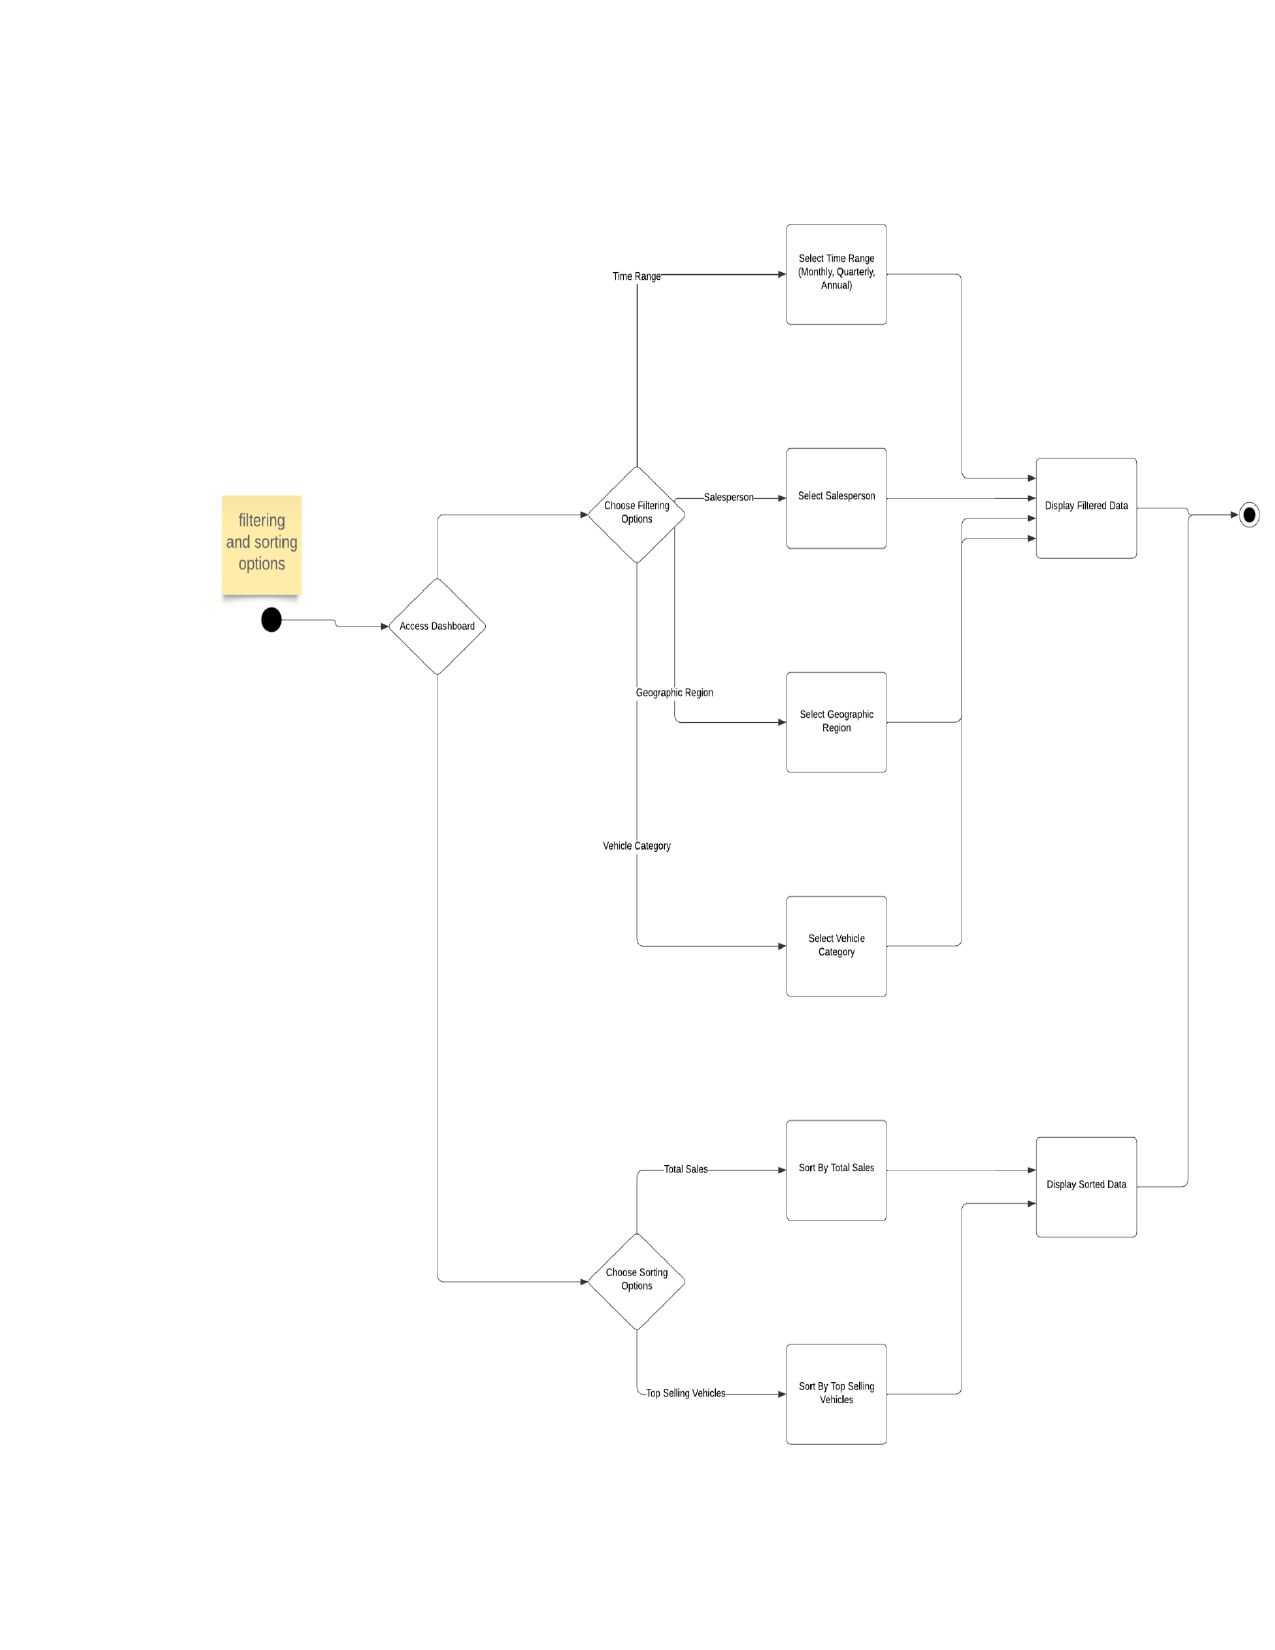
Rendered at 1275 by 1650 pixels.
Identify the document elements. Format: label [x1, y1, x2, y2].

picture [150, 150, 1275, 1501]
